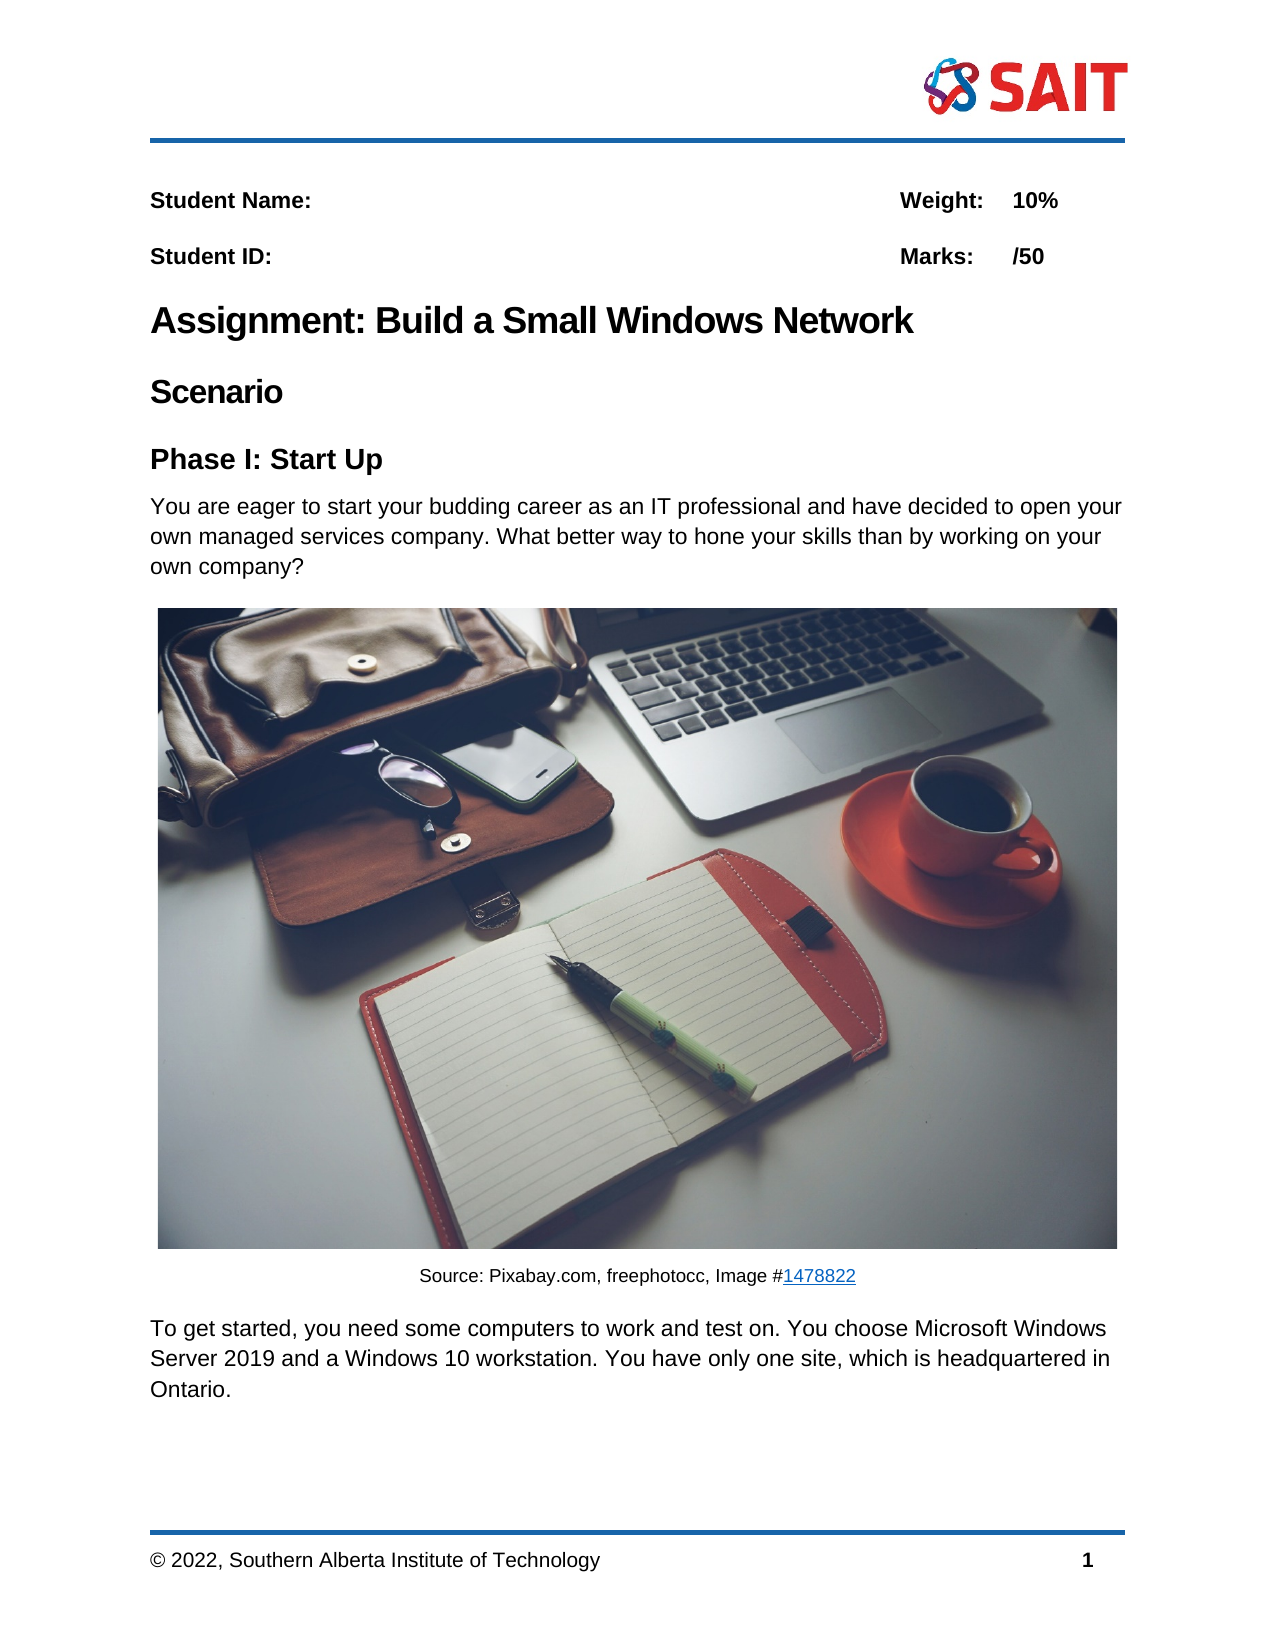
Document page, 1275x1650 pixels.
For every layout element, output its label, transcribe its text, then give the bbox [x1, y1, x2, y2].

subtitle Scenario [150, 372, 1125, 411]
text To get started, you need some computers to work and test on. You choose Microsoft Windows Server 2019 and a Windows 10 workstation. You have only one site, which is headquartered in Ontario. [150, 1315, 1125, 1402]
text Student ID: Marks: /50 [150, 243, 1125, 269]
picture [157, 608, 1118, 1249]
text You are eager to start your budding career as an IT professional and have decided to open your own managed services company. What better way to hone your skills than by working on your own company? [150, 493, 1125, 579]
text Source: Pixabay.com, freephotocc, Image #1478822 [150, 1265, 1125, 1287]
picture [900, 34, 1151, 138]
subtitle Assignment: Build a Small Windows Network [150, 298, 1125, 341]
subtitle Phase I: Start Up [150, 442, 1125, 475]
text Student Name: Weight: 10% [150, 187, 1125, 214]
